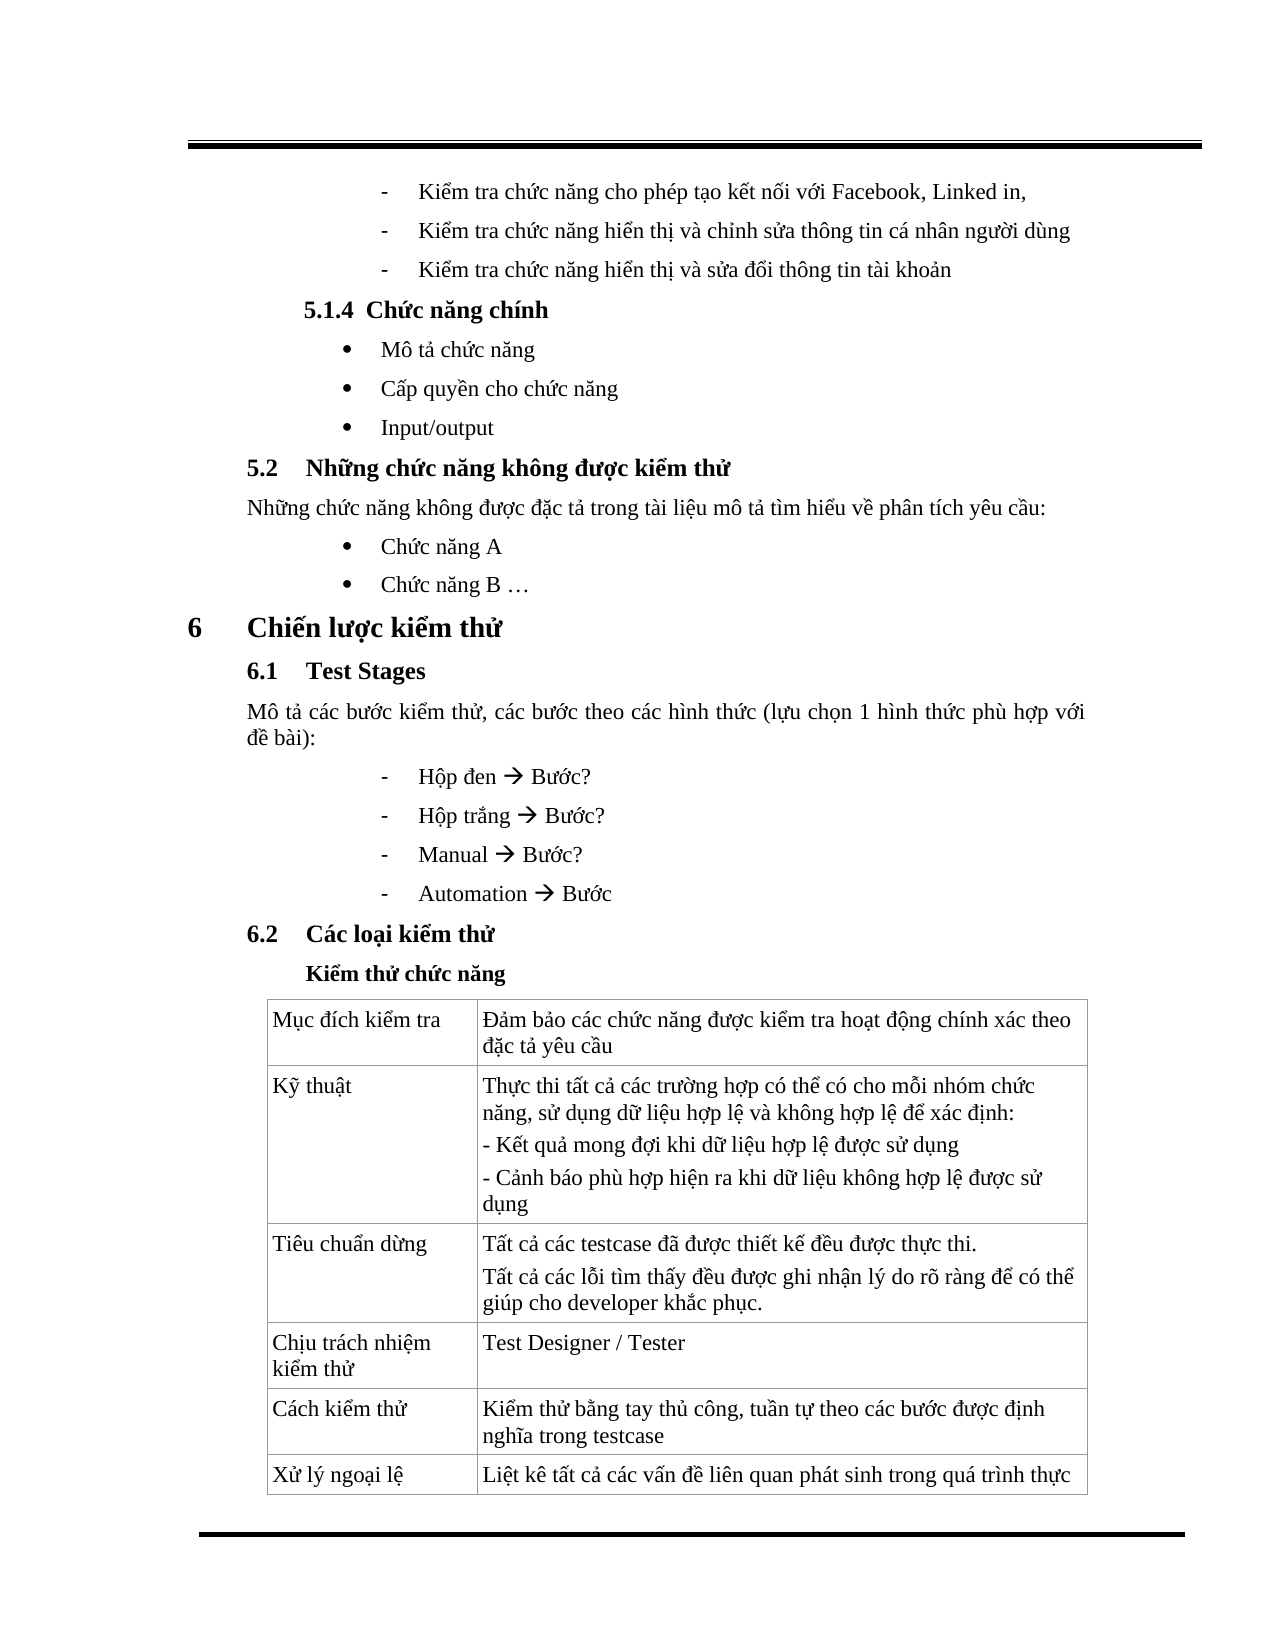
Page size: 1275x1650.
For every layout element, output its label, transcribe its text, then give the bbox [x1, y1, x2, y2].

table_cell Kiểm thử bằng tay thủ công, tuần tự theo các bước được định nghĩa trong testcase [478, 1389, 1087, 1454]
table_cell Xử lý ngoại lệ [268, 1455, 477, 1494]
subtitle Những chức năng không được đặc tả trong tài liệu mô tả tìm hiểu về phân tích yêu cầu: [247, 494, 1087, 520]
table_cell Tiêu chuẩn dừng [268, 1224, 477, 1322]
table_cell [478, 1455, 1087, 1494]
subtitle Những chức năng không được kiểm thử [247, 453, 1087, 481]
subtitle Chức năng A [343, 533, 1087, 559]
table_cell Test Designer / Tester [478, 1323, 1087, 1388]
subtitle Hộp đen Bước? [381, 763, 1087, 789]
subtitle Chức năng chính [304, 295, 1087, 323]
subtitle Kiểm tra chức năng hiển thị và chỉnh sửa thông tin cá nhân người dùng [381, 217, 1087, 243]
table_cell Kỹ thuật [268, 1066, 477, 1223]
table_cell Tất cả các testcase đã được thiết kế đều được thực thi. Tất cả các lỗi tìm thấy đều được ghi nhận lý do rõ ràng để có thể giúp cho developer khắc phục. [478, 1224, 1087, 1322]
subtitle Cấp quyền cho chức năng [343, 375, 1087, 401]
subtitle Automation Bước [381, 880, 1087, 906]
subtitle Chức năng B … [343, 572, 1087, 598]
subtitle Manual Bước? [381, 841, 1087, 867]
subtitle Các loại kiểm thử [247, 919, 1087, 947]
subtitle Test Stages [247, 656, 1087, 685]
subtitle Kiểm tra chức năng hiển thị và sửa đổi thông tin tài khoản [381, 256, 1087, 282]
subtitle Kiểm tra chức năng cho phép tạo kết nối với Facebook, Linked in, [381, 178, 1087, 204]
table_cell Cách kiểm thử [268, 1389, 477, 1454]
subtitle Chiến lược kiểm thử [187, 610, 1087, 644]
table_header Mục đích kiểm tra [268, 1000, 477, 1065]
subtitle Mô tả chức năng [343, 336, 1087, 362]
subtitle Mô tả các bước kiểm thử, các bước theo các hình thức (lựu chọn 1 hình thức phù hợp với đề bài): [247, 698, 1087, 750]
subtitle Input/output [343, 414, 1087, 440]
subtitle Hộp trắng Bước? [381, 802, 1087, 828]
table_cell Chịu trách nhiệm kiểm thử [268, 1323, 477, 1388]
table_header Đảm bảo các chức năng được kiểm tra hoạt động chính xác theo đặc tả yêu cầu [478, 1000, 1087, 1065]
table_cell Thực thi tất cả các trường hợp có thể có cho mỗi nhóm chức năng, sử dụng dữ liệu hợp lệ và không hợp lệ để xác định: - Kết quả mong đợi khi dữ liệu hợp lệ được sử dụng - Cảnh báo phù hợp hiện ra khi dữ liệu không hợp lệ được sử dụng [478, 1066, 1087, 1223]
text Kiểm thử chức năng [231, 960, 1087, 986]
